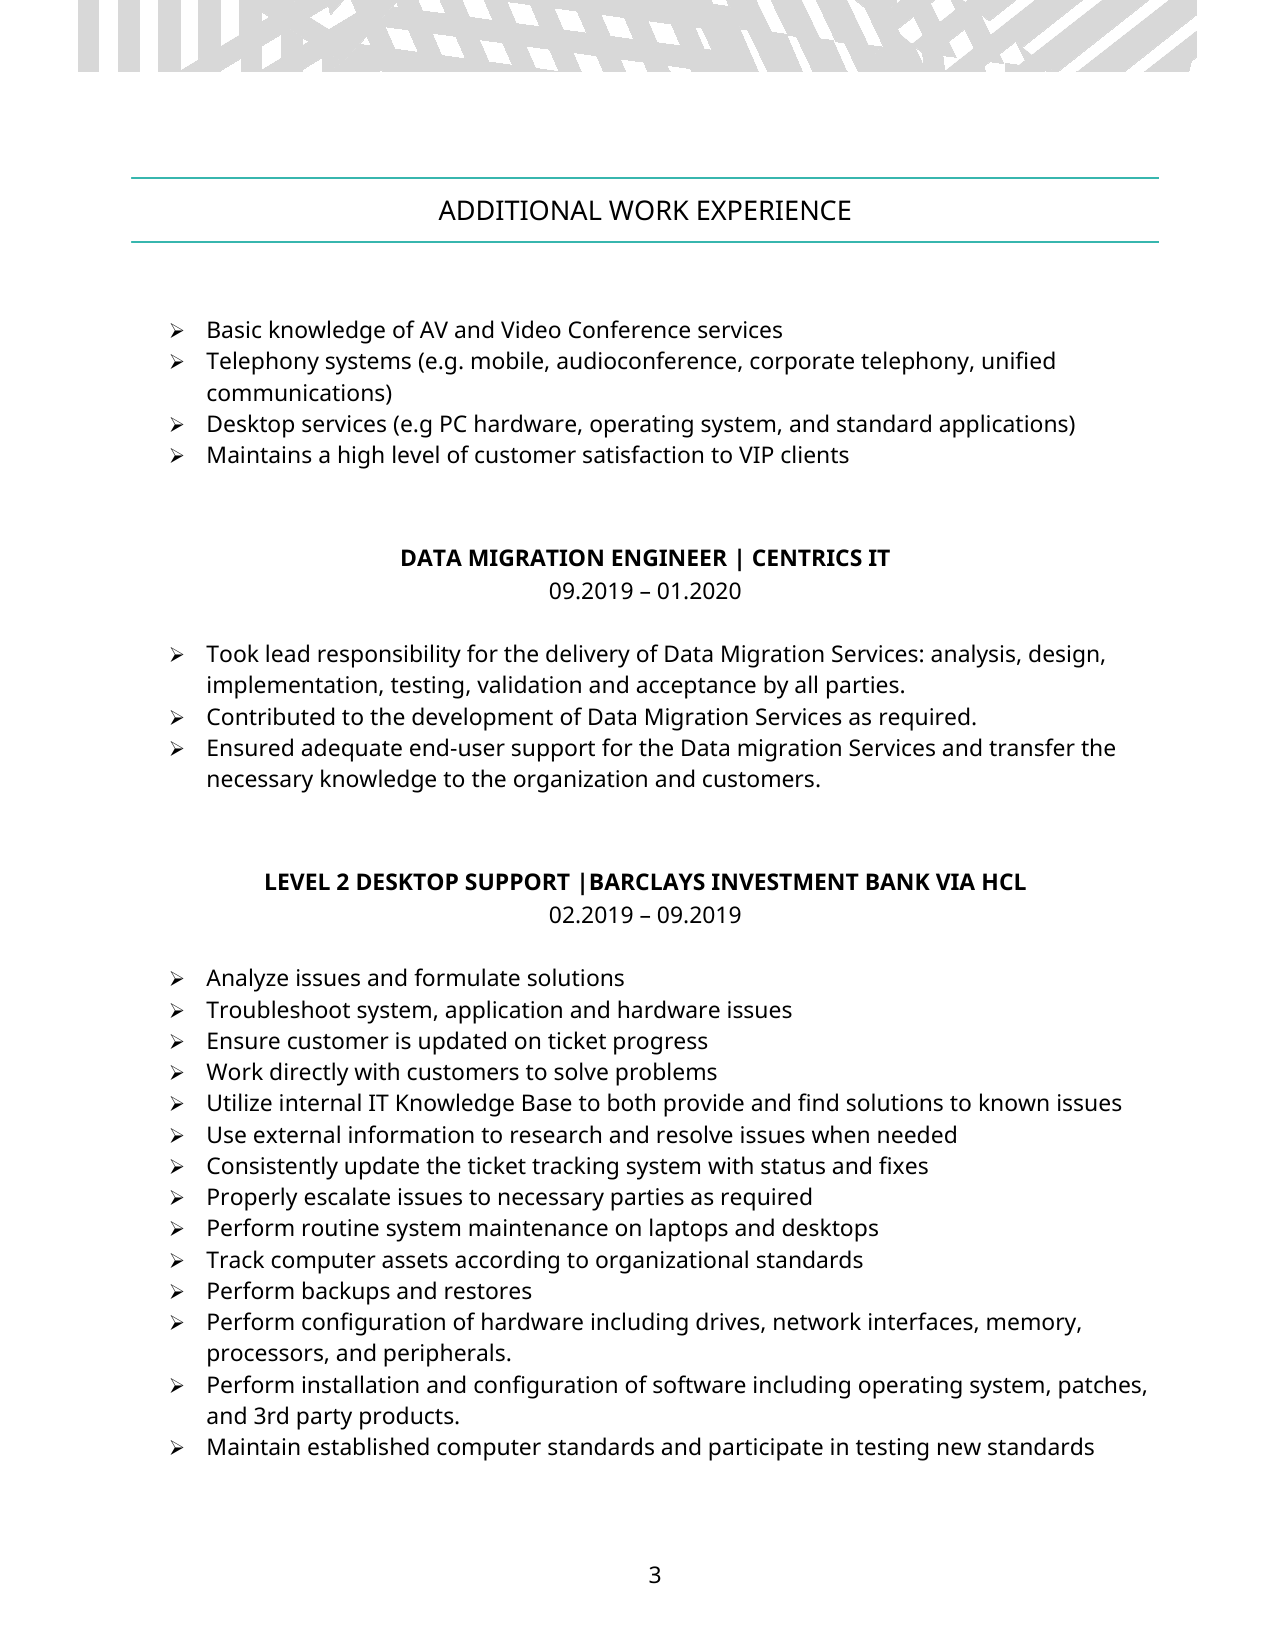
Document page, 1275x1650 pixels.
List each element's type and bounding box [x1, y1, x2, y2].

table_cell [56, 177, 1159, 1522]
